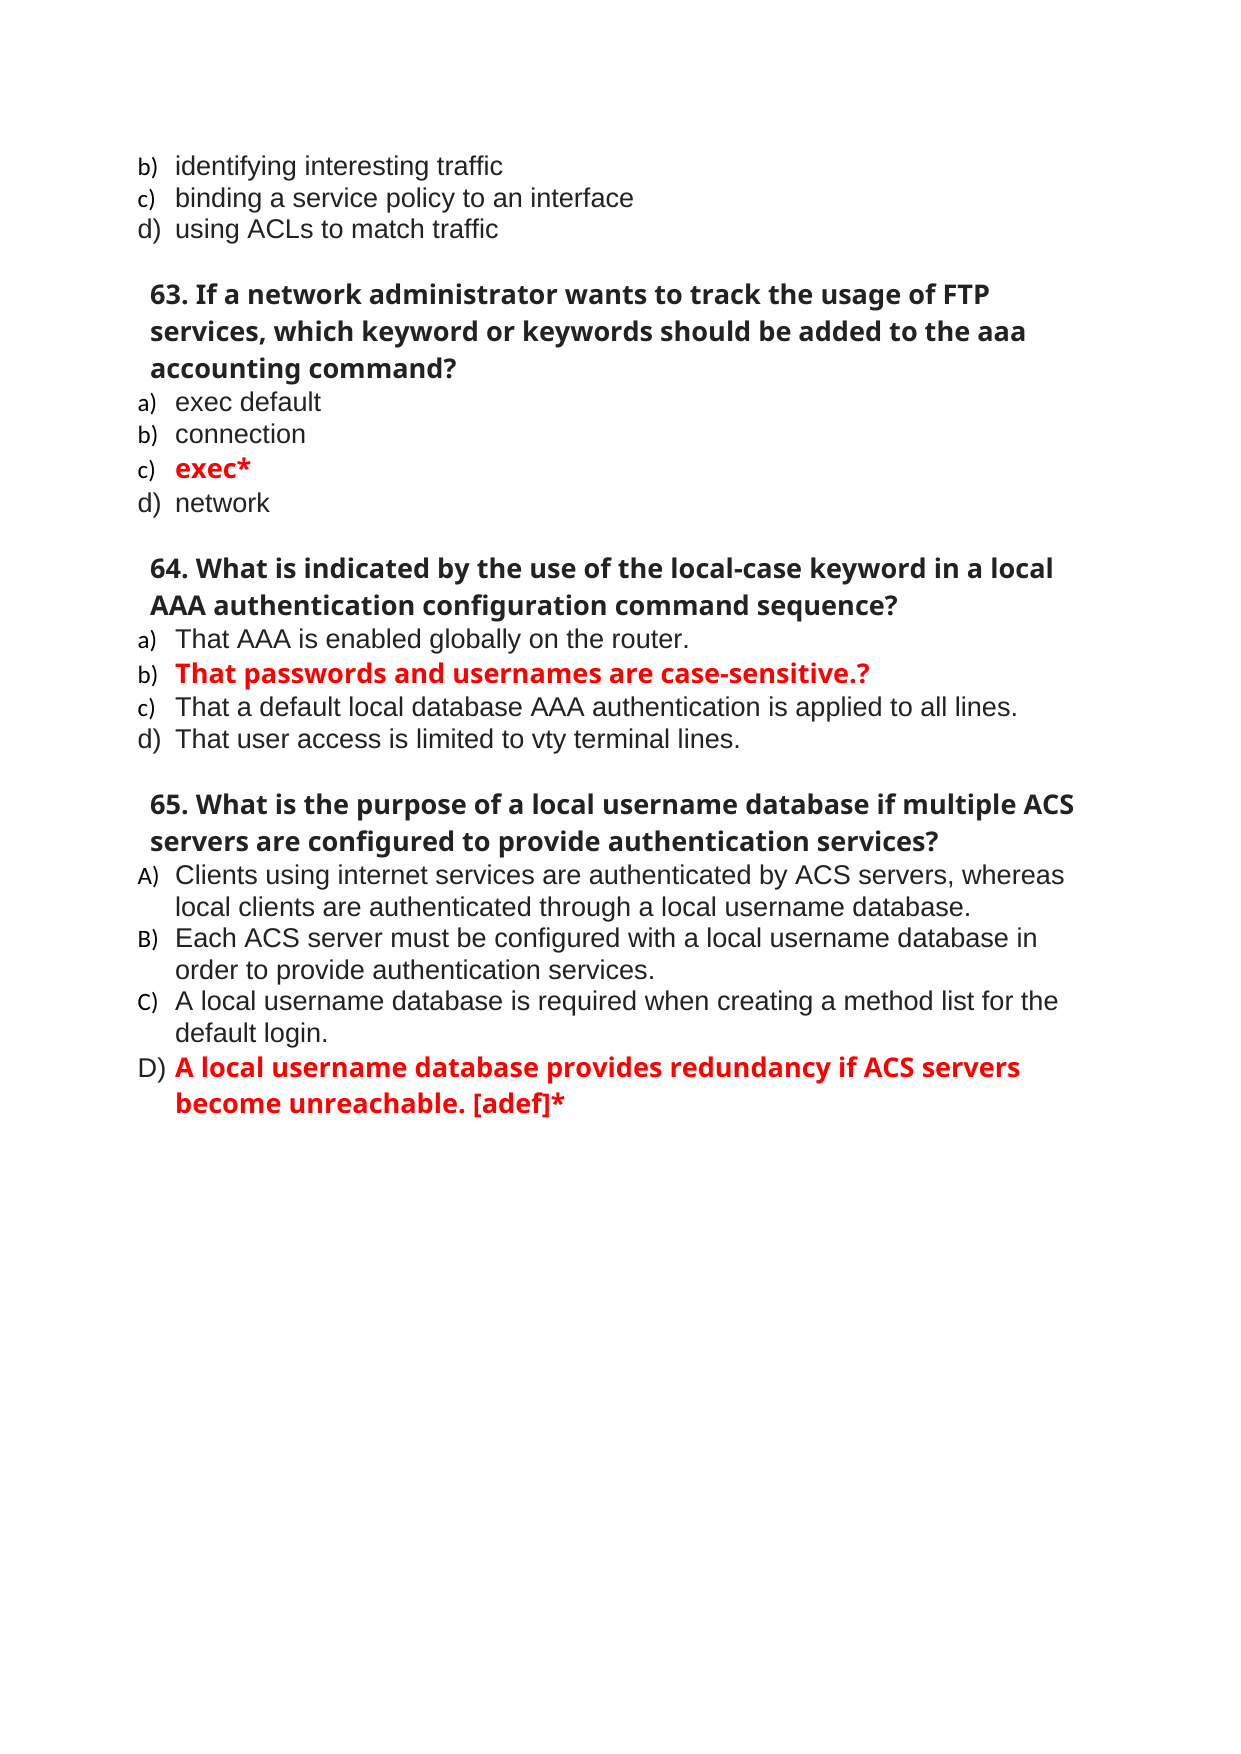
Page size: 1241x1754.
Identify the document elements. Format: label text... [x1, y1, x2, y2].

list A local username database is required when creating a method list for the default login. [137, 985, 1090, 1048]
list exec default [137, 386, 1090, 418]
list identifying interesting traffic [137, 150, 1090, 182]
list That a default local database AAA authentication is applied to all lines. [137, 691, 1090, 723]
text 64. What is indicated by the use of the local-case keyword in a local AAA authentication configuration command sequence? [150, 549, 1090, 623]
list A local username database provides redundancy if ACS servers become unreachable. [adef]* [137, 1048, 1090, 1122]
list Clients using internet services are authenticated by ACS servers, whereas local clients are authenticated through a local username database. [137, 859, 1090, 922]
list network [137, 487, 1090, 518]
text 65. What is the purpose of a local username database if multiple ACS servers are configured to provide authentication services? [150, 786, 1090, 859]
list That user access is limited to vty terminal lines. [137, 723, 1090, 754]
list That AAA is enabled globally on the router. [137, 623, 1090, 654]
list Each ACS server must be configured with a local username database in order to provide authentication services. [137, 922, 1090, 985]
list connection [137, 418, 1090, 450]
text 63. If a network administrator wants to track the usage of FTP services, which keyword or keywords should be added to the aaa accounting command? [150, 276, 1090, 386]
list That passwords and usernames are case-sensitive.? [137, 654, 1090, 691]
list using ACLs to match traffic [137, 213, 1090, 244]
list binding a service policy to an interface [137, 182, 1090, 213]
list exec* [137, 450, 1090, 487]
